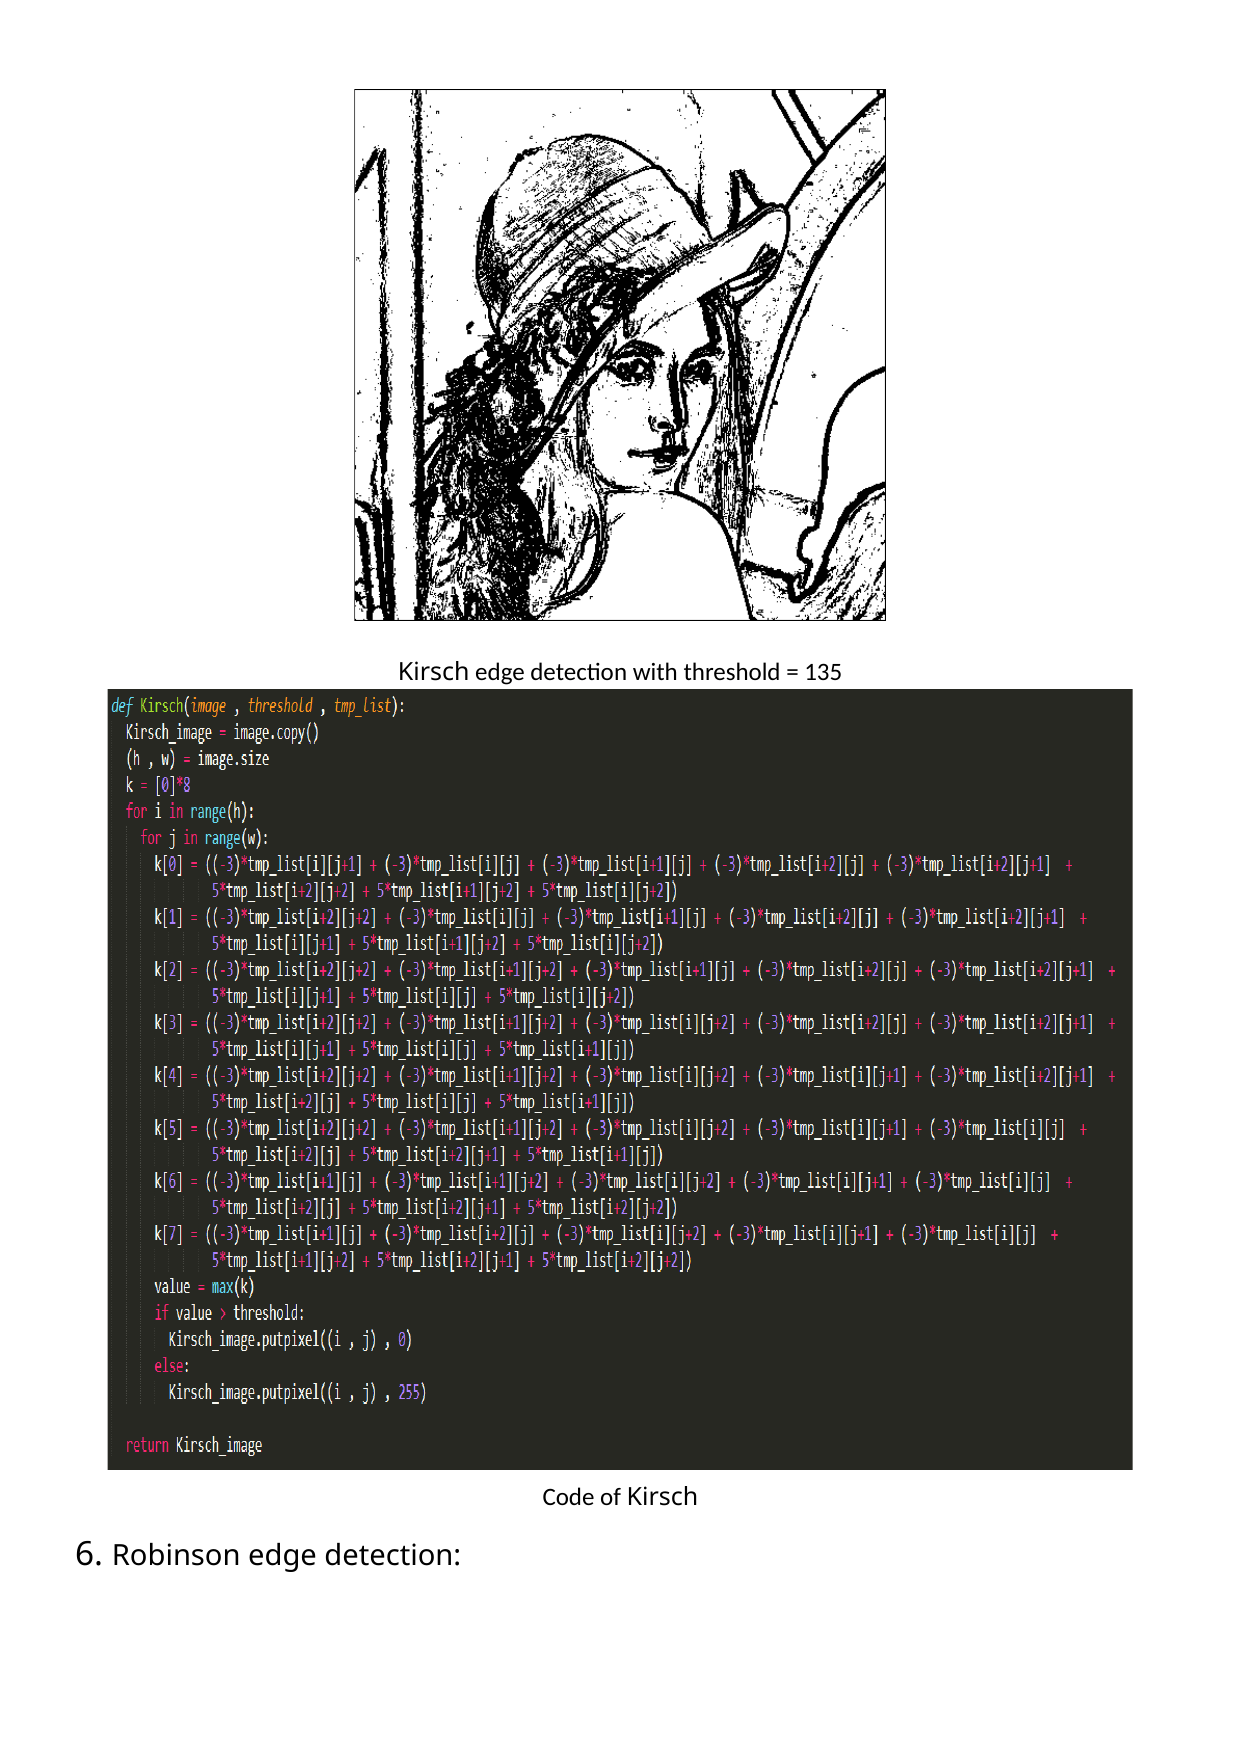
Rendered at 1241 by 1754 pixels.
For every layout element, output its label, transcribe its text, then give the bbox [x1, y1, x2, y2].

text 6. Robinson edge detection: [75, 1514, 1165, 1589]
text Code of Kirsch [75, 1477, 1165, 1514]
picture [107, 689, 1133, 1470]
text Kirsch edge detection with threshold = 135 [75, 652, 1165, 689]
picture [354, 89, 886, 621]
